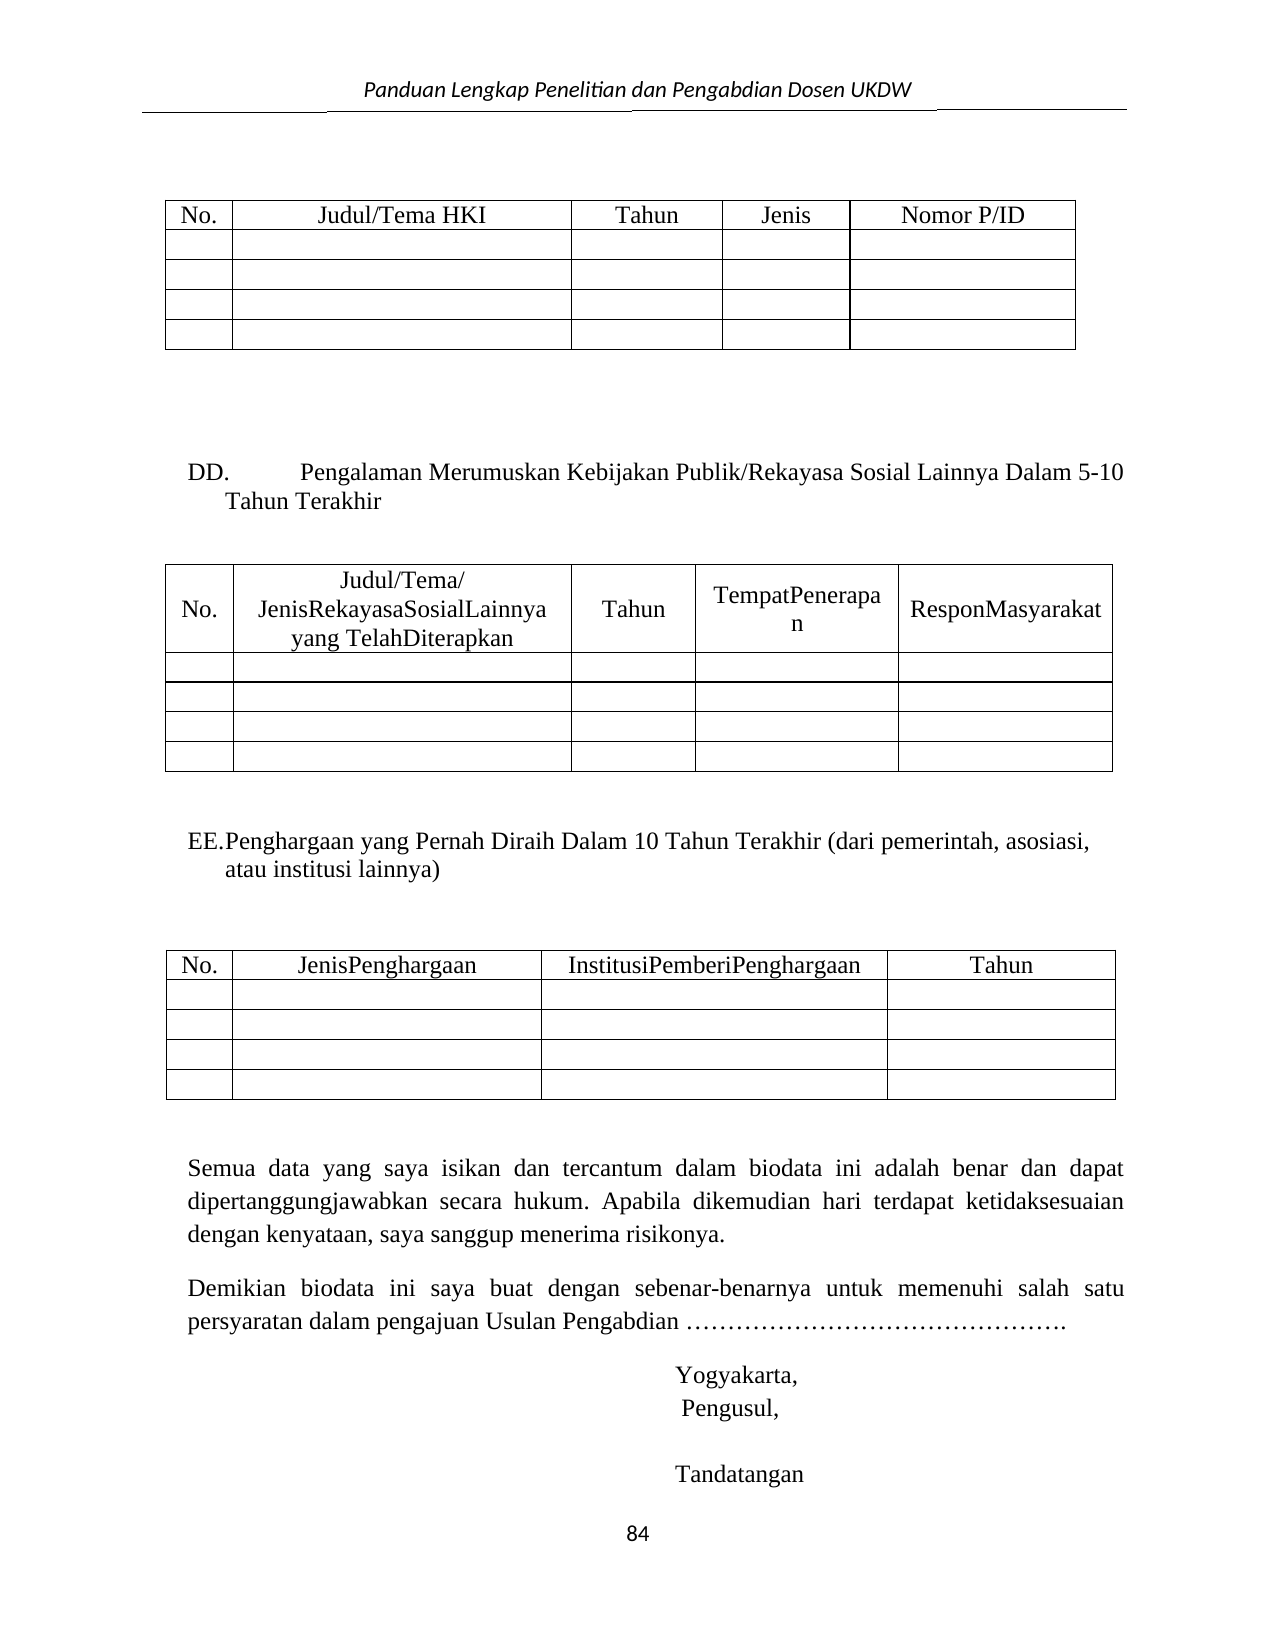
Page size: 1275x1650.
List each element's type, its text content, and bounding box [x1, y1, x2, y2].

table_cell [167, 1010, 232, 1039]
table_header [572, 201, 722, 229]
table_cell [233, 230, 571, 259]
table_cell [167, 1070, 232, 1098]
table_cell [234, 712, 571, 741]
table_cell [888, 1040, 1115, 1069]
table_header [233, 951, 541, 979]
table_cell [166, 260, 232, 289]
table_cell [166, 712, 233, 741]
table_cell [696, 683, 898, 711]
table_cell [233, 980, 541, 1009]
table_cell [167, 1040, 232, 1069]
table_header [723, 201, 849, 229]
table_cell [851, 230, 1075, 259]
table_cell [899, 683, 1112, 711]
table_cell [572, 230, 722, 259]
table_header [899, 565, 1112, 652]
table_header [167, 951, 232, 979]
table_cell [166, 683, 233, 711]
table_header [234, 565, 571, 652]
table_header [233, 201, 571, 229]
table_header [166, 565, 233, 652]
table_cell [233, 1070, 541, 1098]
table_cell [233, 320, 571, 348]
text Demikian biodata ini saya buat dengan sebenar-benarnya untuk memenuhi salah satu persyaratan dalam pengajuan Usulan Pengabdian ………………………………………. [187, 1273, 1125, 1335]
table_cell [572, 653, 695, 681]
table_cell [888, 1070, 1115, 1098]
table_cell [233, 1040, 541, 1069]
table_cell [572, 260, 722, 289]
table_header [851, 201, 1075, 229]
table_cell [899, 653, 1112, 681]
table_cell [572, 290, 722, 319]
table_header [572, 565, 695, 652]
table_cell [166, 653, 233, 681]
list Pengalaman Merumuskan Kebijakan Publik/Rekayasa Sosial Lainnya Dalam 5-10 Tahun Terakhir [187, 457, 1125, 515]
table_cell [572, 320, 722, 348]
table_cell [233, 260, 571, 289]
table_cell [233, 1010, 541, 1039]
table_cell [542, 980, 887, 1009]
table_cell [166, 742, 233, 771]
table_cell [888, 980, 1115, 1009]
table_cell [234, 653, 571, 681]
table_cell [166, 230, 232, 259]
text Tandatangan [637, 1459, 1125, 1488]
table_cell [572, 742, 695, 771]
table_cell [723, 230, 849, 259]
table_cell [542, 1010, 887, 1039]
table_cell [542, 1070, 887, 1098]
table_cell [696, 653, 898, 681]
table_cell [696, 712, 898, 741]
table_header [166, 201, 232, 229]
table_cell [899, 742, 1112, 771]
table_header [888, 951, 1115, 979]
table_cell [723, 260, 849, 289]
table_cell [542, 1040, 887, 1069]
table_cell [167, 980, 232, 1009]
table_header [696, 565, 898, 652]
text Yogyakarta, [187, 1360, 1125, 1389]
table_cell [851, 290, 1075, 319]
text Pengusul, [187, 1393, 1125, 1422]
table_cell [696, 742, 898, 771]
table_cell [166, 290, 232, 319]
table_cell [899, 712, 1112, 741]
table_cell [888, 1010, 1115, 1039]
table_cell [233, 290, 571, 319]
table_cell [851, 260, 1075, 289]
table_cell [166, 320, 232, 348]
text Semua data yang saya isikan dan tercantum dalam biodata ini adalah benar dan dapat dipertanggungjawabkan secara hukum. Apabila dikemudian hari terdapat ketidaksesuaian dengan kenyataan, saya sanggup menerima risikonya. [187, 1153, 1125, 1248]
list Penghargaan yang Pernah Diraih Dalam 10 Tahun Terakhir (dari pemerintah, asosiasi, atau institusi lainnya) [187, 826, 1125, 883]
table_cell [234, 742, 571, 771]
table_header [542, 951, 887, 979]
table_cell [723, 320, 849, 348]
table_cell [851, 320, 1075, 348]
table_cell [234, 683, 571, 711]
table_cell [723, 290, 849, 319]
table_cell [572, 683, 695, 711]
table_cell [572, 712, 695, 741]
